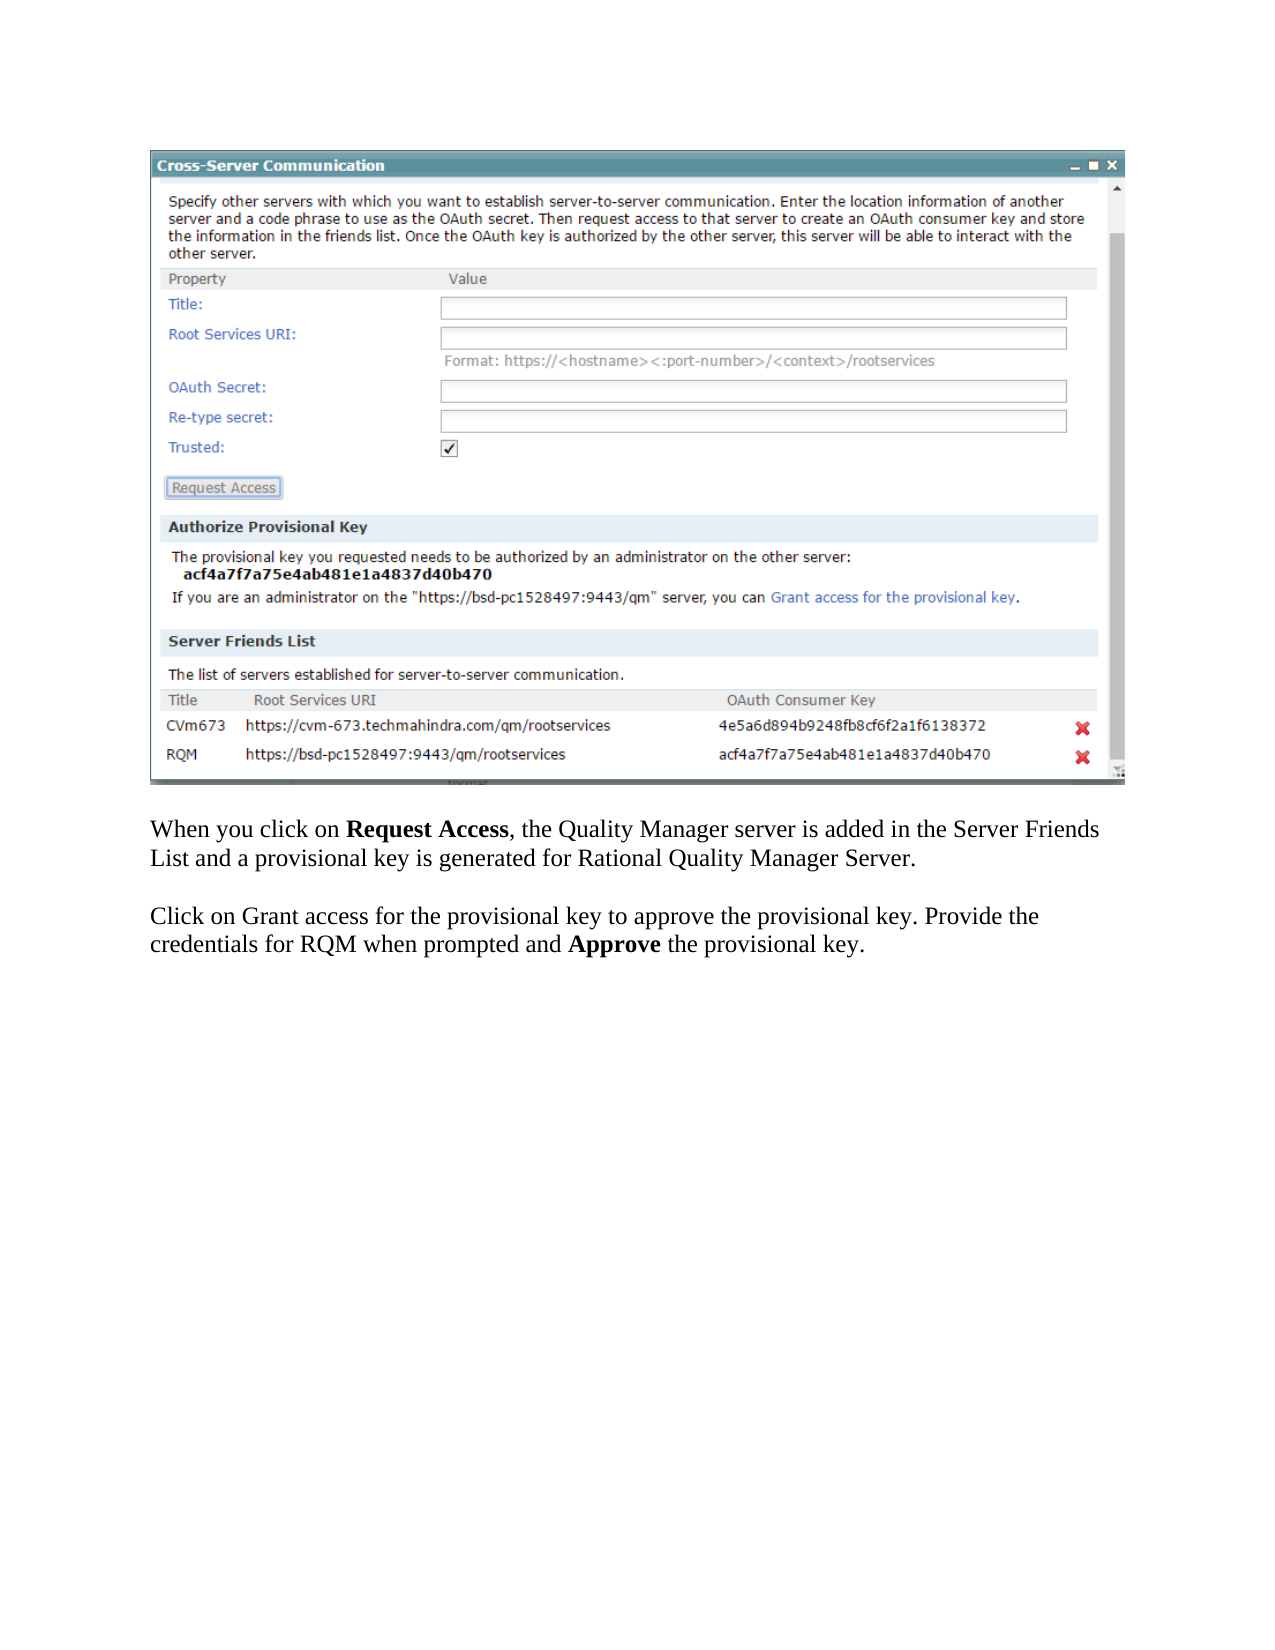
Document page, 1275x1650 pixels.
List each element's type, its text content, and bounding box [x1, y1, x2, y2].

picture [150, 150, 1125, 785]
text Click on Grant access for the provisional key to approve the provisional key. Provide the credentials for RQM when prompted and Approve the provisional key. [150, 901, 1125, 958]
text When you click on Request Access, the Quality Manager server is added in the Server Friends List and a provisional key is generated for Rational Quality Manager Server. [150, 814, 1125, 872]
